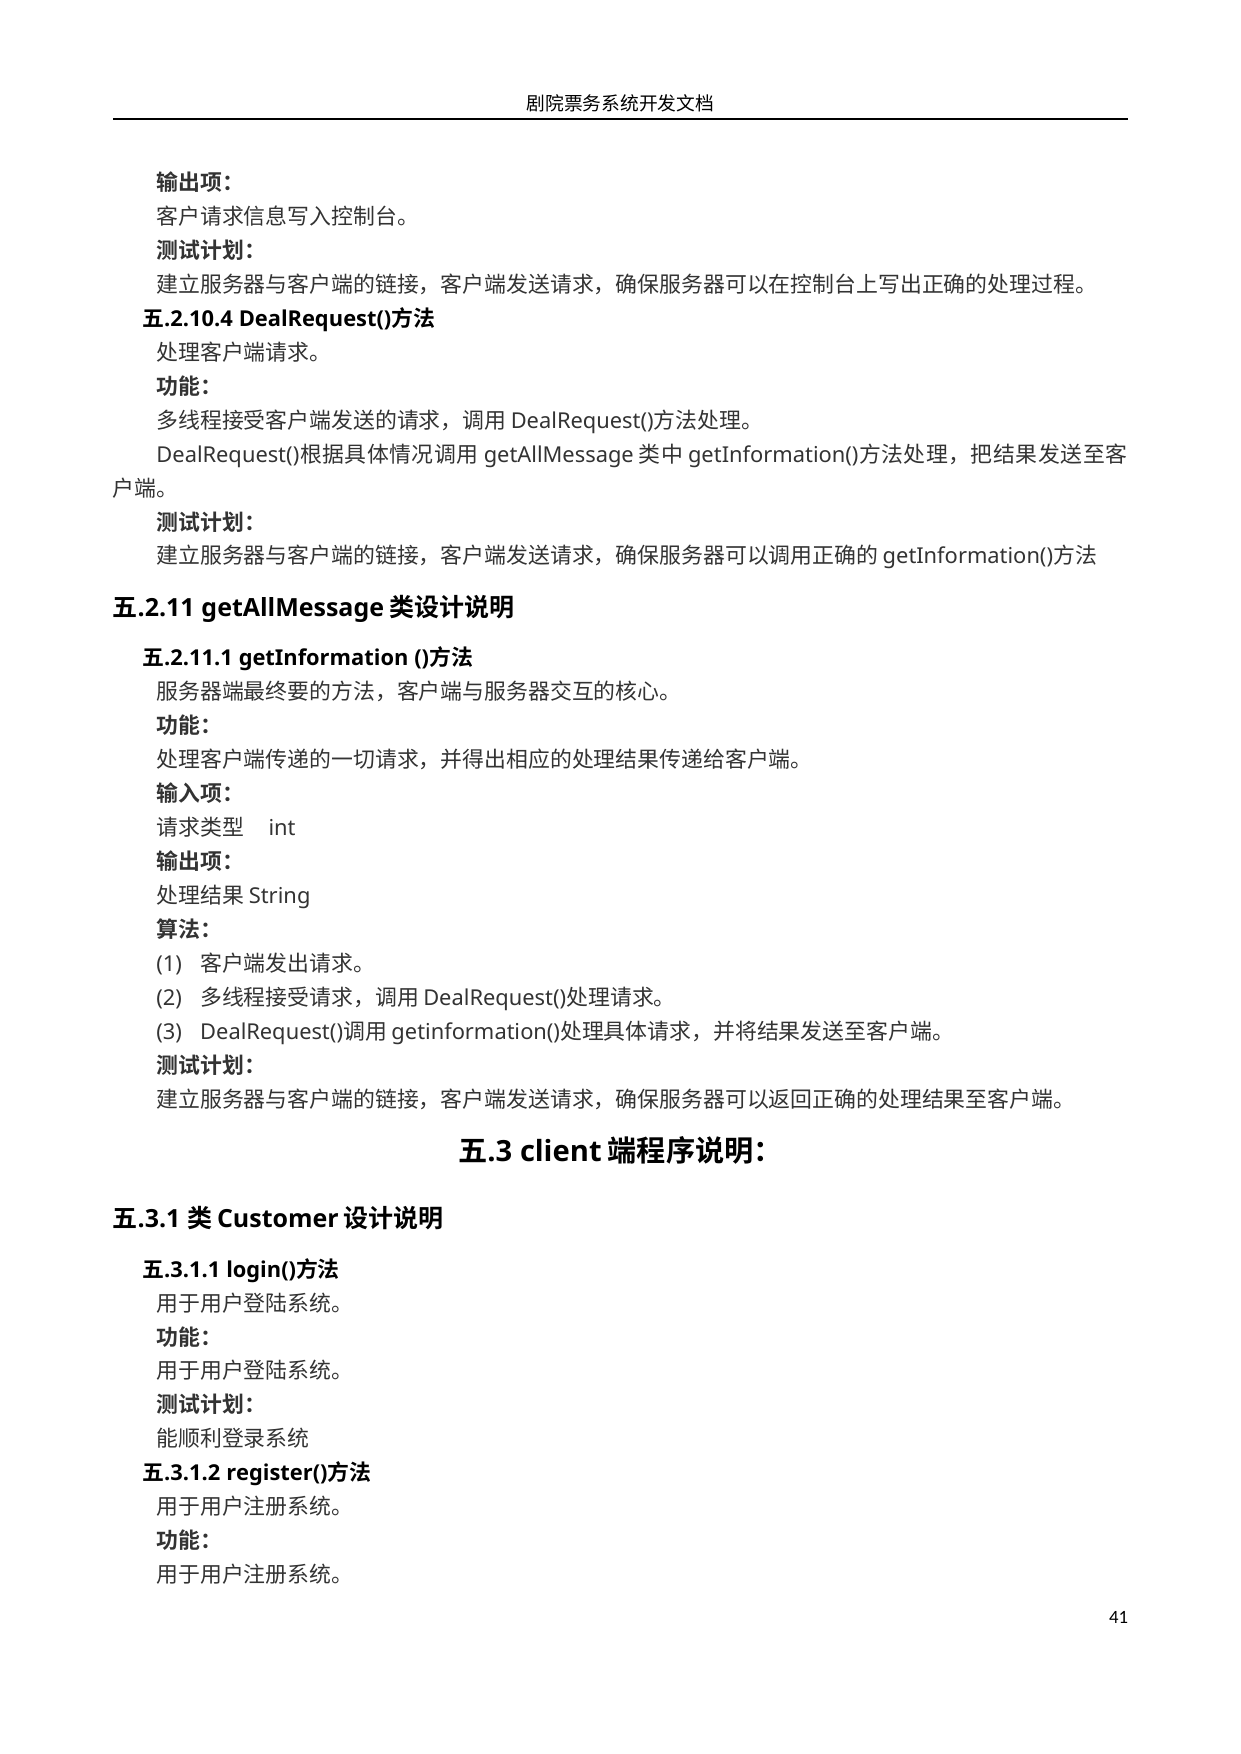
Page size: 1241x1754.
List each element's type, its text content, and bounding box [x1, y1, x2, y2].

text getAllMessage类设计说明 [112, 571, 1128, 639]
text 测试计划： [112, 232, 1128, 266]
text 客户请求信息写入控制台。 [112, 198, 1128, 232]
text 能顺利登录系统 [112, 1420, 1128, 1454]
text 测试计划： [112, 1386, 1128, 1420]
text 多线程接受客户端发送的请求，调用DealRequest()方法处理。 [112, 402, 1128, 436]
text 功能： [112, 1522, 1128, 1556]
text 建立服务器与客户端的链接，客户端发送请求，确保服务器可以在控制台上写出正确的处理过程。 [112, 266, 1128, 300]
text 输出项： [112, 843, 1128, 877]
text 测试计划： [112, 503, 1128, 537]
text login()方法 [142, 1251, 1128, 1284]
text register()方法 [142, 1454, 1128, 1488]
text 请求类型 int [112, 809, 1128, 843]
text 功能： [112, 1318, 1128, 1352]
text 输入项： [112, 775, 1128, 809]
list 多线程接受请求，调用DealRequest()处理请求。 [156, 979, 1128, 1013]
text 处理结果 String [112, 877, 1128, 911]
text DealRequest()方法 [142, 300, 1128, 334]
text client端程序说明： [112, 1115, 1128, 1183]
text 服务器端最终要的方法，客户端与服务器交互的核心。 [112, 673, 1128, 707]
text 用于用户注册系统。 [112, 1556, 1128, 1590]
text 处理客户端请求。 [112, 334, 1128, 368]
text 建立服务器与客户端的链接，客户端发送请求，确保服务器可以调用正确的getInformation()方法 [112, 537, 1128, 571]
text 测试计划： [112, 1047, 1128, 1081]
text 用于用户注册系统。 [112, 1488, 1128, 1522]
list DealRequest()调用getinformation()处理具体请求，并将结果发送至客户端。 [156, 1013, 1128, 1047]
text 用于用户登陆系统。 [112, 1352, 1128, 1386]
text 用于用户登陆系统。 [112, 1284, 1128, 1318]
text getInformation ()方法 [142, 639, 1128, 673]
list 客户端发出请求。 [156, 945, 1128, 979]
text 功能： [112, 707, 1128, 741]
text 处理客户端传递的一切请求，并得出相应的处理结果传递给客户端。 [112, 741, 1128, 775]
text 类Customer设计说明 [112, 1183, 1128, 1251]
text 算法： [112, 911, 1128, 945]
text 建立服务器与客户端的链接，客户端发送请求，确保服务器可以返回正确的处理结果至客户端。 [112, 1081, 1128, 1115]
text 功能： [112, 368, 1128, 402]
text DealRequest()根据具体情况调用getAllMessage类中getInformation()方法处理，把结果发送至客户端。 [112, 436, 1128, 503]
text 输出项： [112, 164, 1128, 198]
